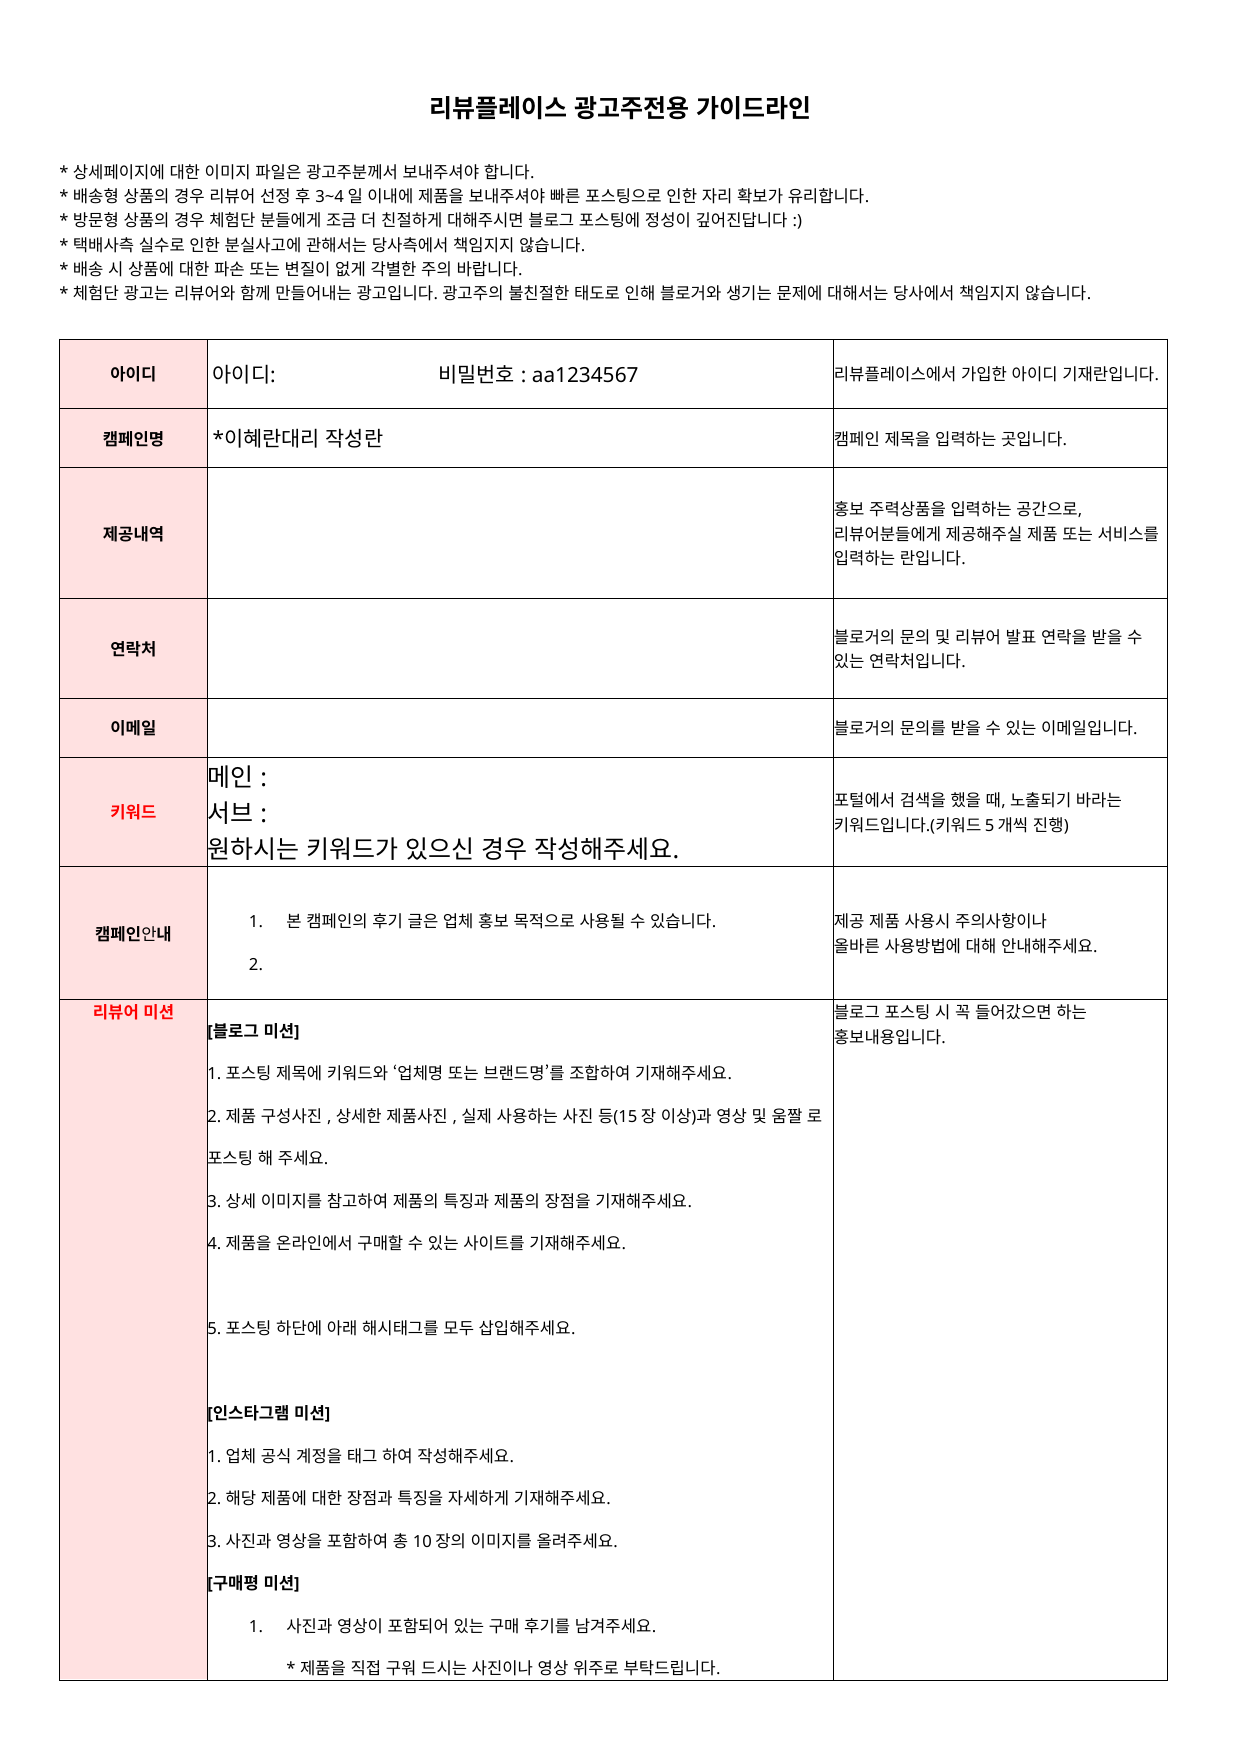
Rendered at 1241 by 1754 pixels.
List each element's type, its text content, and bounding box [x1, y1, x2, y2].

text * 배송형 상품의 경우 리뷰어 선정 후 3~4일 이내에 제품을 보내주셔야 빠른 포스팅으로 인한 자리 확보가 유리합니다. [59, 183, 1181, 207]
table_cell 캠페인명 [60, 409, 207, 467]
table_cell 캠페인 제목을 입력하는 곳입니다. [834, 409, 1167, 467]
table_cell 포털에서 검색을 했을 때, 노출되기 바라는 키워드입니다.(키워드5개씩 진행) [834, 758, 1167, 866]
text * 체험단 광고는 리뷰어와 함께 만들어내는 광고입니다. 광고주의 불친절한 태도로 인해 블로거와 생기는 문제에 대해서는 당사에서 책임지지 않습니다. [59, 280, 1181, 304]
text * 상세페이지에 대한 이미지 파일은 광고주분께서 보내주셔야 합니다. [59, 159, 1181, 183]
table_header 아이디: 비밀번호 : aa1234567 [208, 340, 833, 408]
text 리뷰플레이스 광고주전용 가이드라인 [59, 88, 1181, 125]
table_cell 블로거의 문의를 받을 수 있는 이메일입니다. [834, 699, 1167, 757]
table_cell *이혜란대리 작성란 [208, 409, 833, 467]
text * 방문형 상품의 경우 체험단 분들에게 조금 더 친절하게 대해주시면 블로그 포스팅에 정성이 깊어진답니다 :) [59, 207, 1181, 232]
table_cell 제공 제품 사용시 주의사항이나 올바른 사용방법에 대해 안내해주세요. [834, 867, 1167, 999]
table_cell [834, 1000, 1167, 1679]
text * 배송 시 상품에 대한 파손 또는 변질이 없게 각별한 주의 바랍니다. [59, 256, 1181, 280]
table_cell 키워드 [60, 758, 207, 866]
table_cell 블로거의 문의 및 리뷰어 발표 연락을 받을 수 있는 연락처입니다. [834, 599, 1167, 698]
table_cell 메인 : 서브 : 원하시는 키워드가 있으신 경우 작성해주세요. [208, 758, 833, 866]
table_header 아이디 [60, 340, 207, 408]
table_cell 캠페인안내 [60, 867, 207, 999]
table_cell 연락처 [60, 599, 207, 698]
table_cell 이메일 [60, 699, 207, 757]
table_cell [208, 599, 833, 698]
text * 택배사측 실수로 인한 분실사고에 관해서는 당사측에서 책임지지 않습니다. [59, 232, 1181, 256]
table_cell 홍보 주력상품을 입력하는 공간으로, 리뷰어분들에게 제공해주실 제품 또는 서비스를 입력하는 란입니다. [834, 468, 1167, 598]
table_cell [208, 468, 833, 598]
table_cell 리뷰어 미션 [60, 1000, 207, 1679]
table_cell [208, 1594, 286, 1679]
table_cell 제공내역 [60, 468, 207, 598]
table_cell 본 캠페인의 후기 글은 업체 홍보 목적으로 사용될 수 있습니다. [208, 867, 833, 999]
table_cell [208, 699, 833, 757]
table_header 리뷰플레이스에서 가입한 아이디 기재란입니다. [834, 340, 1167, 408]
